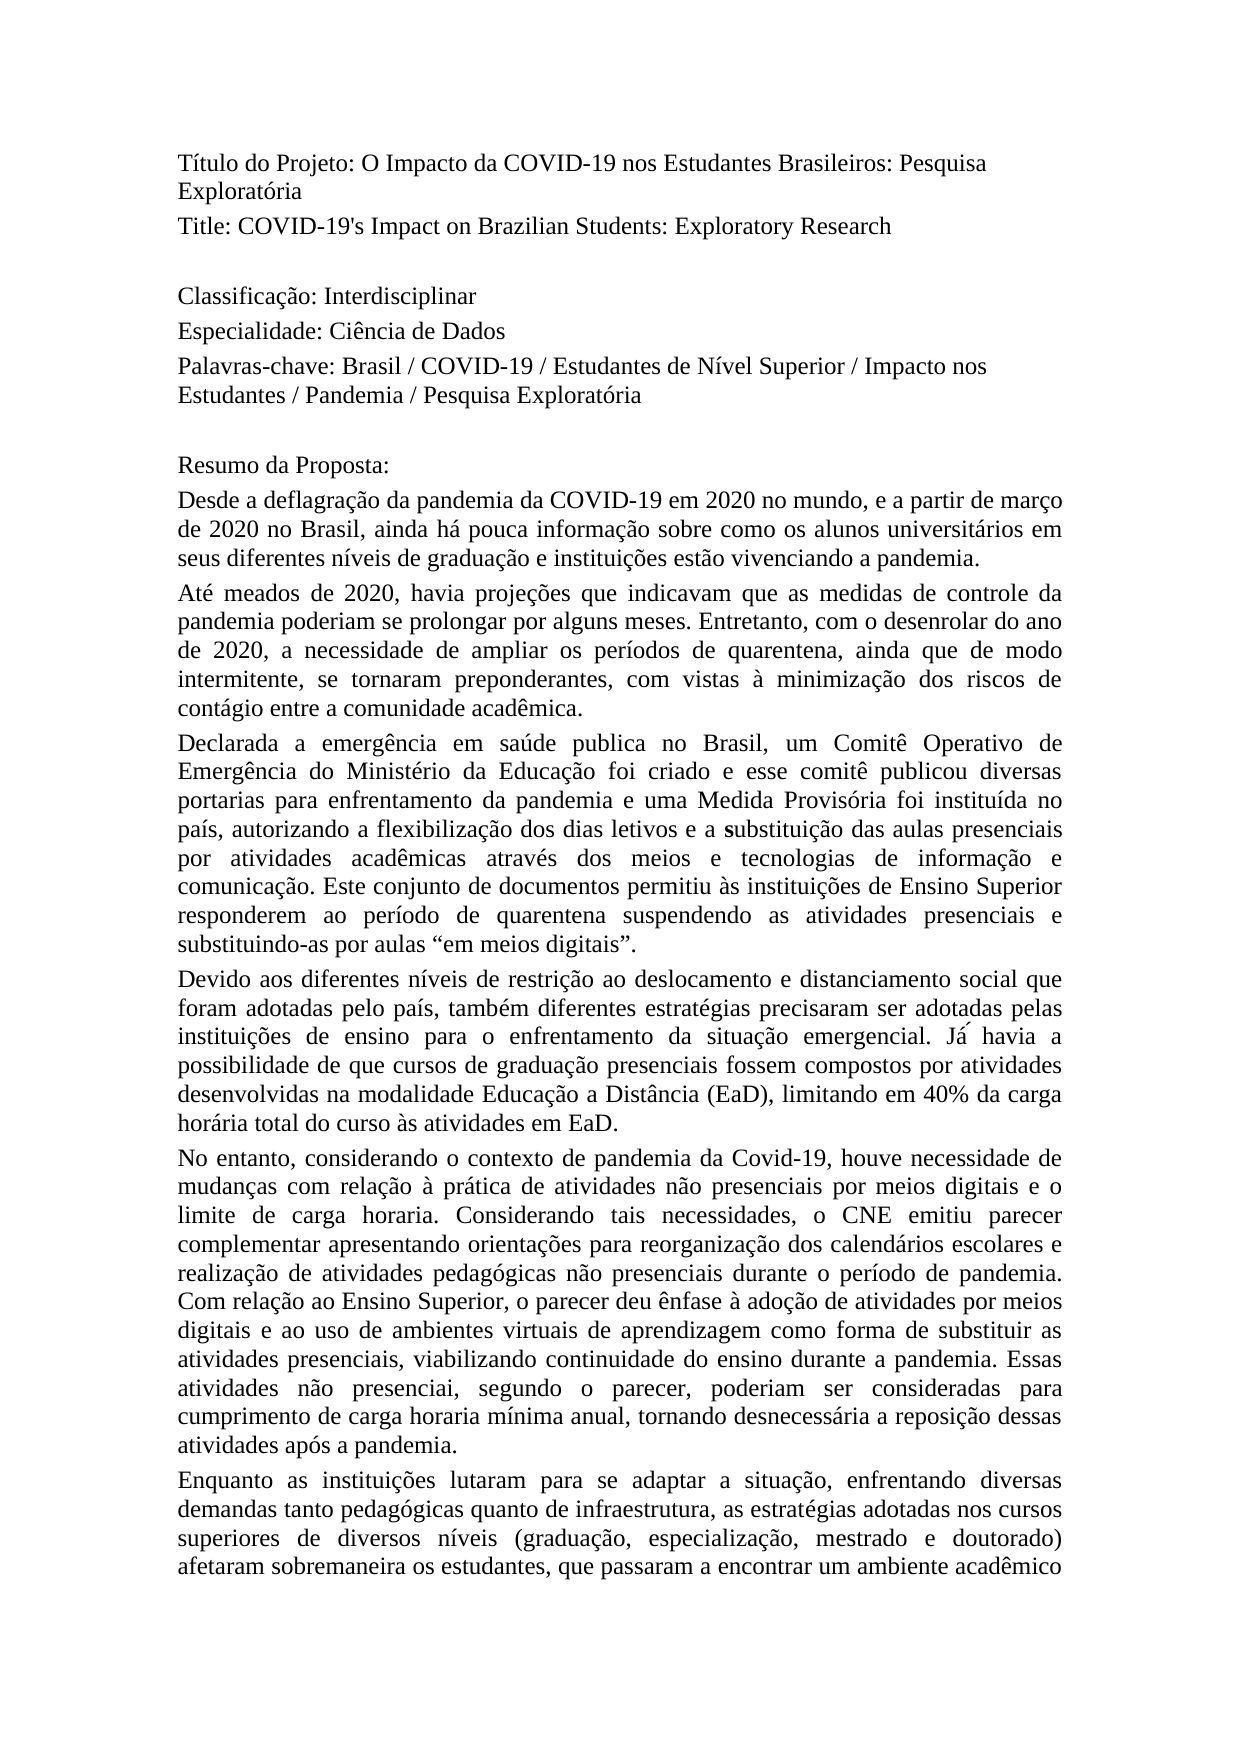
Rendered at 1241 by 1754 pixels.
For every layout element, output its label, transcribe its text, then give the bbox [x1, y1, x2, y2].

text Palavras-chave: Brasil / COVID-19 / Estudantes de Nível Superior / Impacto nos Estudantes / Pandemia / Pesquisa Exploratória [177, 351, 1063, 409]
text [177, 1465, 1063, 1580]
text Título do Projeto: O Impacto da COVID-19 nos Estudantes Brasileiros: Pesquisa Exploratória [177, 148, 1063, 205]
text Devido aos diferentes níveis de restrição ao deslocamento e distanciamento social que foram adotadas pelo país, também diferentes estratégias precisaram ser adotadas pelas instituições de ensino para o enfrentamento da situação emergencial. Já́ havia a possibilidade de que cursos de graduação presenciais fossem compostos por atividades desenvolvidas na modalidade Educação a Distância (EaD), limitando em 40% da carga horária total do curso às atividades em EaD. [177, 964, 1063, 1136]
text Title: COVID-19's Impact on Brazilian Students: Exploratory Research [177, 211, 1063, 240]
text Resumo da Proposta: [177, 450, 1063, 479]
text Desde a deflagração da pandemia da COVID-19 em 2020 no mundo, e a partir de março de 2020 no Brasil, ainda há pouca informação sobre como os alunos universitários em seus diferentes níveis de graduação e instituições estão vivenciando a pandemia. [177, 485, 1063, 571]
text Até meados de 2020, havia projeções que indicavam que as medidas de controle da pandemia poderiam se prolongar por alguns meses. Entretanto, com o desenrolar do ano de 2020, a necessidade de ampliar os períodos de quarentena, ainda que de modo intermitente, se tornaram preponderantes, com vistas à minimização dos riscos de contágio entre a comunidade acadêmica. [177, 578, 1063, 721]
text Classificação: Interdisciplinar [177, 281, 1063, 310]
text Declarada a emergência em saúde publica no Brasil, um Comitê Operativo de Emergência do Ministério da Educação foi criado e esse comitê publicou diversas portarias para enfrentamento da pandemia e uma Medida Provisória foi instituída no país, autorizando a flexibilização dos dias letivos e a substituição das aulas presenciais por atividades acadêmicas através dos meios e tecnologias de informação e comunicação. Este conjunto de documentos permitiu às instituições de Ensino Superior responderem ao período de quarentena suspendendo as atividades presenciais e substituindo-as por aulas “em meios digitais”. [177, 728, 1063, 958]
text No entanto, considerando o contexto de pandemia da Covid-19, houve necessidade de mudanças com relação à prática de atividades não presenciais por meios digitais e o limite de carga horaria. Considerando tais necessidades, o CNE emitiu parecer complementar apresentando orientações para reorganização dos calendários escolares e realização de atividades pedagógicas não presenciais durante o período de pandemia. Com relação ao Ensino Superior, o parecer deu ênfase à adoção de atividades por meios digitais e ao uso de ambientes virtuais de aprendizagem como forma de substituir as atividades presenciais, viabilizando continuidade do ensino durante a pandemia. Essas atividades não presenciai, segundo o parecer, poderiam ser consideradas para cumprimento de carga horaria mínima anual, tornando desnecessária a reposição dessas atividades após a pandemia. [177, 1143, 1063, 1459]
text Especialidade: Ciência de Dados [177, 316, 1063, 345]
